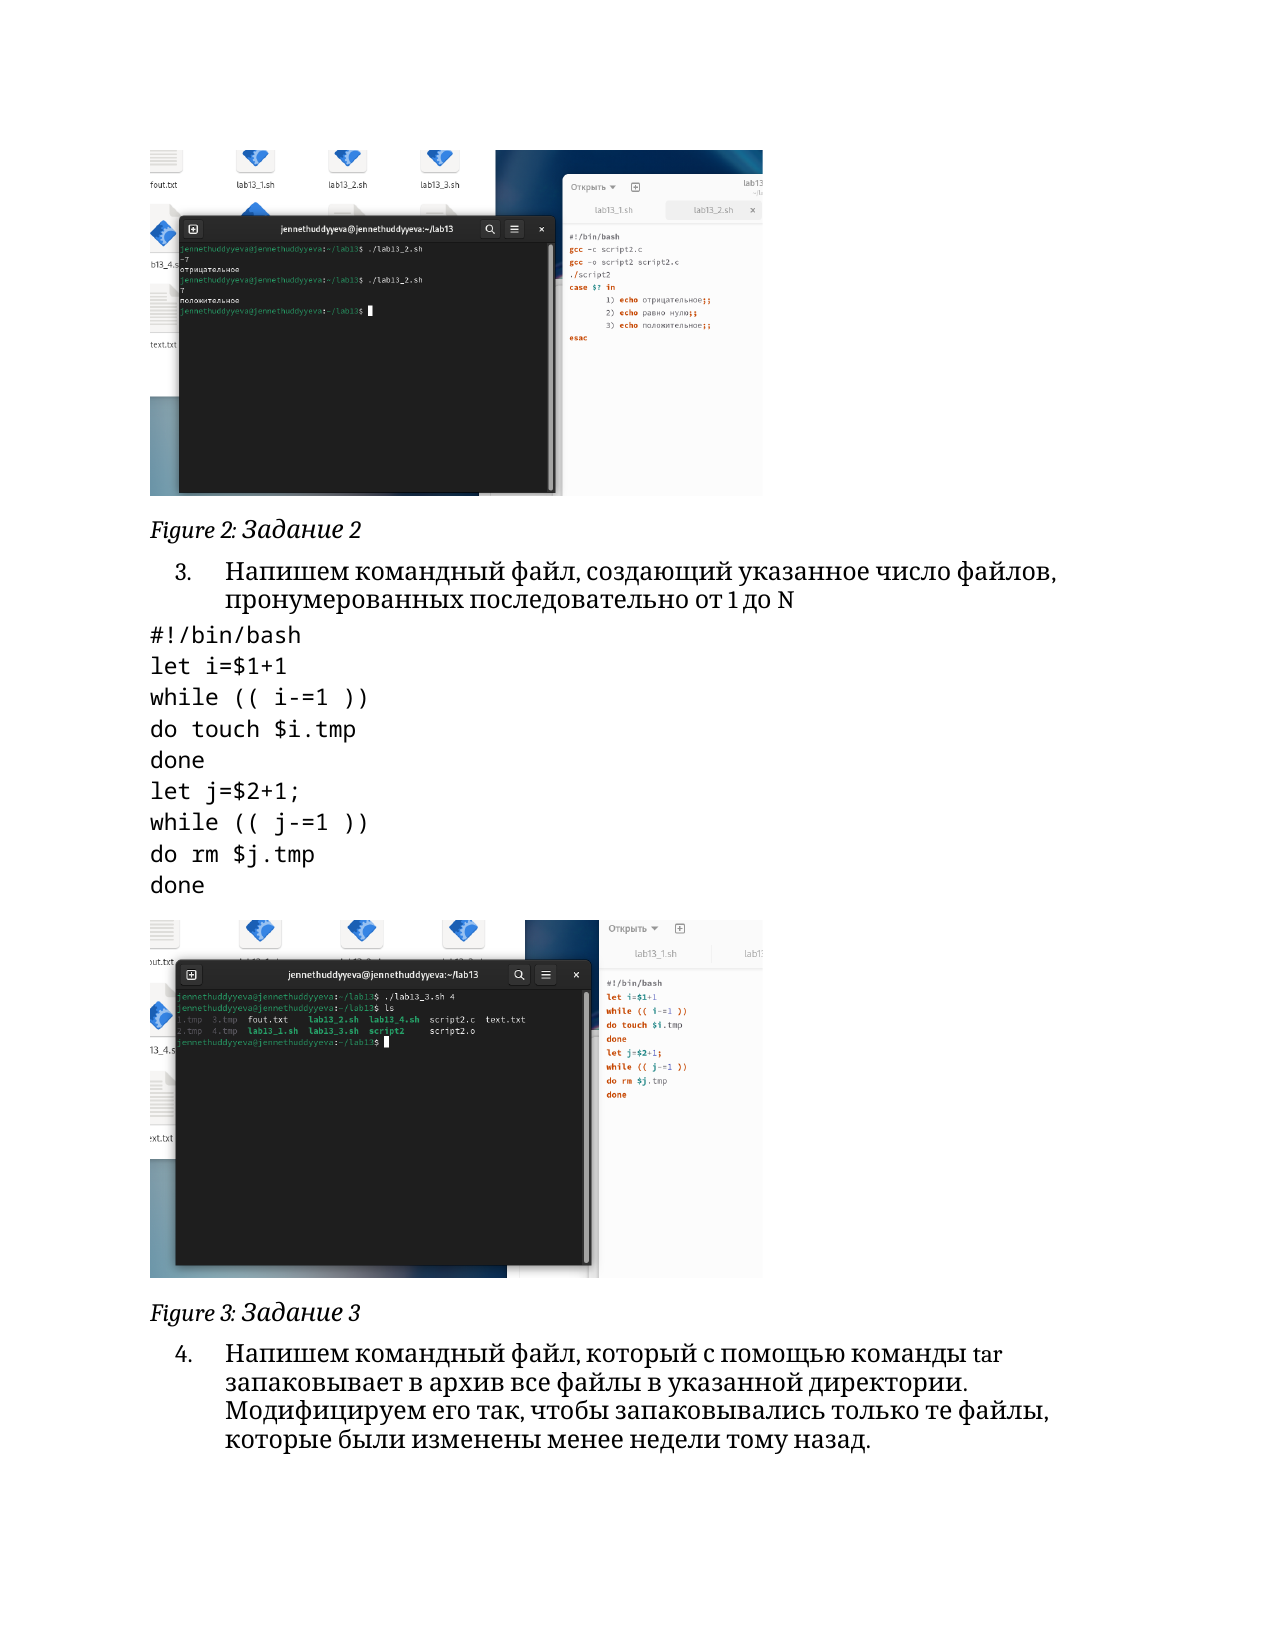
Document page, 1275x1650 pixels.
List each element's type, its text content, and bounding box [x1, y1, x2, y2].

text Figure 3: Задание 3 [150, 1298, 1125, 1327]
picture [150, 920, 763, 1278]
list Напишем командный файл, создающий указанное число файлов, пронумерованных последовательно от 1 до N [175, 557, 1125, 615]
picture [150, 150, 763, 496]
text Figure 2: Задание 2 [150, 516, 1125, 545]
text #!/bin/bash let i=$1+1 while (( i-=1 )) do touch $i.tmp done let j=$2+1; while (( j-=1 )) do rm $j.tmp done [150, 619, 1125, 900]
list Напишем командный файл, который с помощью команды tar запаковывает в архив все файлы в указанной директории. Модифицируем его так, чтобы запаковывались только те файлы, которые были изменены менее недели тому назад. [175, 1340, 1125, 1455]
